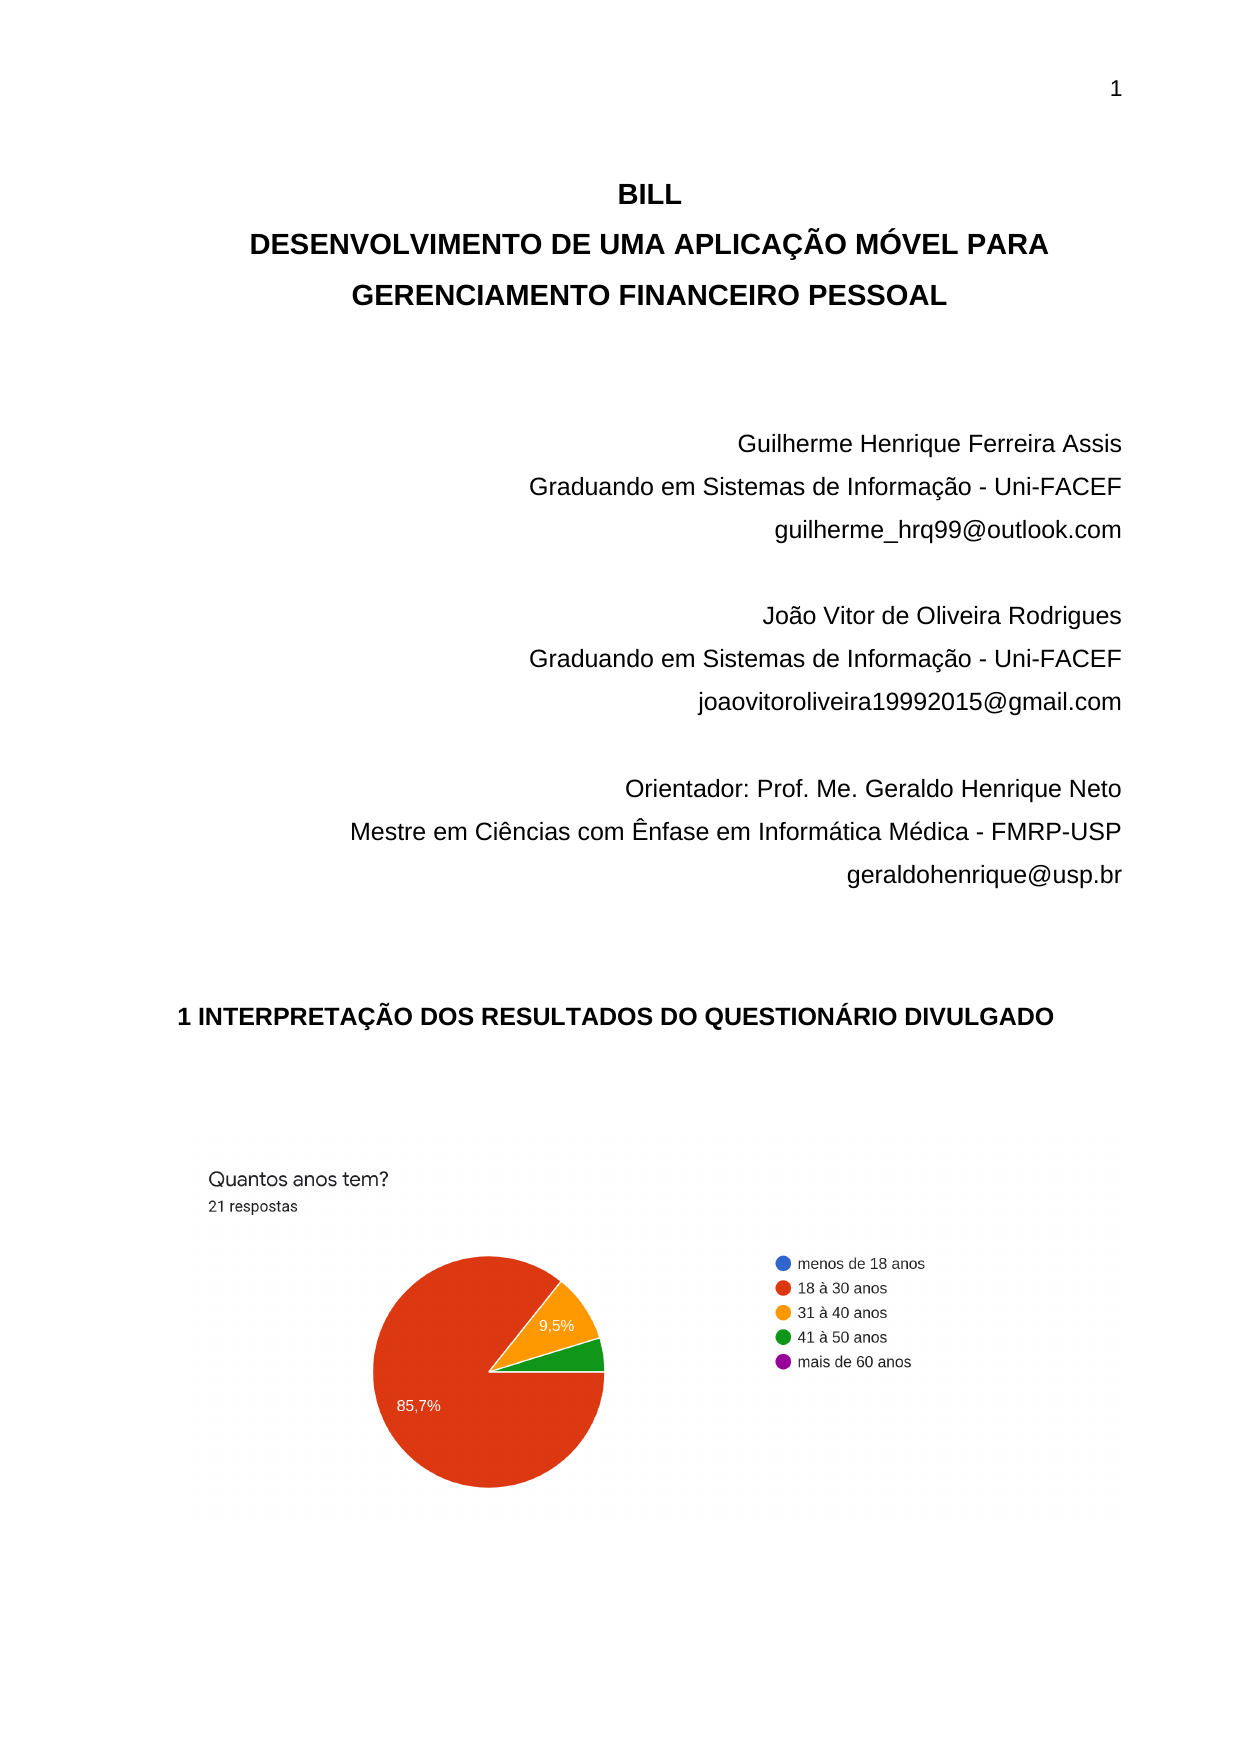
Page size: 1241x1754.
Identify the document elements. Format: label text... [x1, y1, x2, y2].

text Guilherme Henrique Ferreira Assis [177, 429, 1122, 457]
text BILL [177, 177, 1122, 211]
text DESENVOLVIMENTO DE UMA APLICAÇÃO MÓVEL PARA GERENCIAMENTO FINANCEIRO PESSOAL [177, 227, 1122, 311]
text 1 INTERPRETAÇÃO DOS RESULTADOS DO QUESTIONÁRIO DIVULGADO [177, 1002, 1122, 1031]
text Mestre em Ciências com Ênfase em Informática Médica - FMRP-USP [177, 817, 1122, 846]
text Orientador: Prof. Me. Geraldo Henrique Neto [177, 774, 1122, 802]
text geraldohenrique@usp.br [177, 860, 1122, 889]
text João Vitor de Oliveira Rodrigues [177, 601, 1122, 630]
text joaovitoroliveira19992015@gmail.com [177, 687, 1122, 716]
picture [177, 1134, 1123, 1532]
text Graduando em Sistemas de Informação - Uni-FACEF [177, 644, 1122, 673]
text Graduando em Sistemas de Informação - Uni-FACEF [177, 472, 1122, 501]
text guilherme_hrq99@outlook.com [177, 515, 1122, 544]
